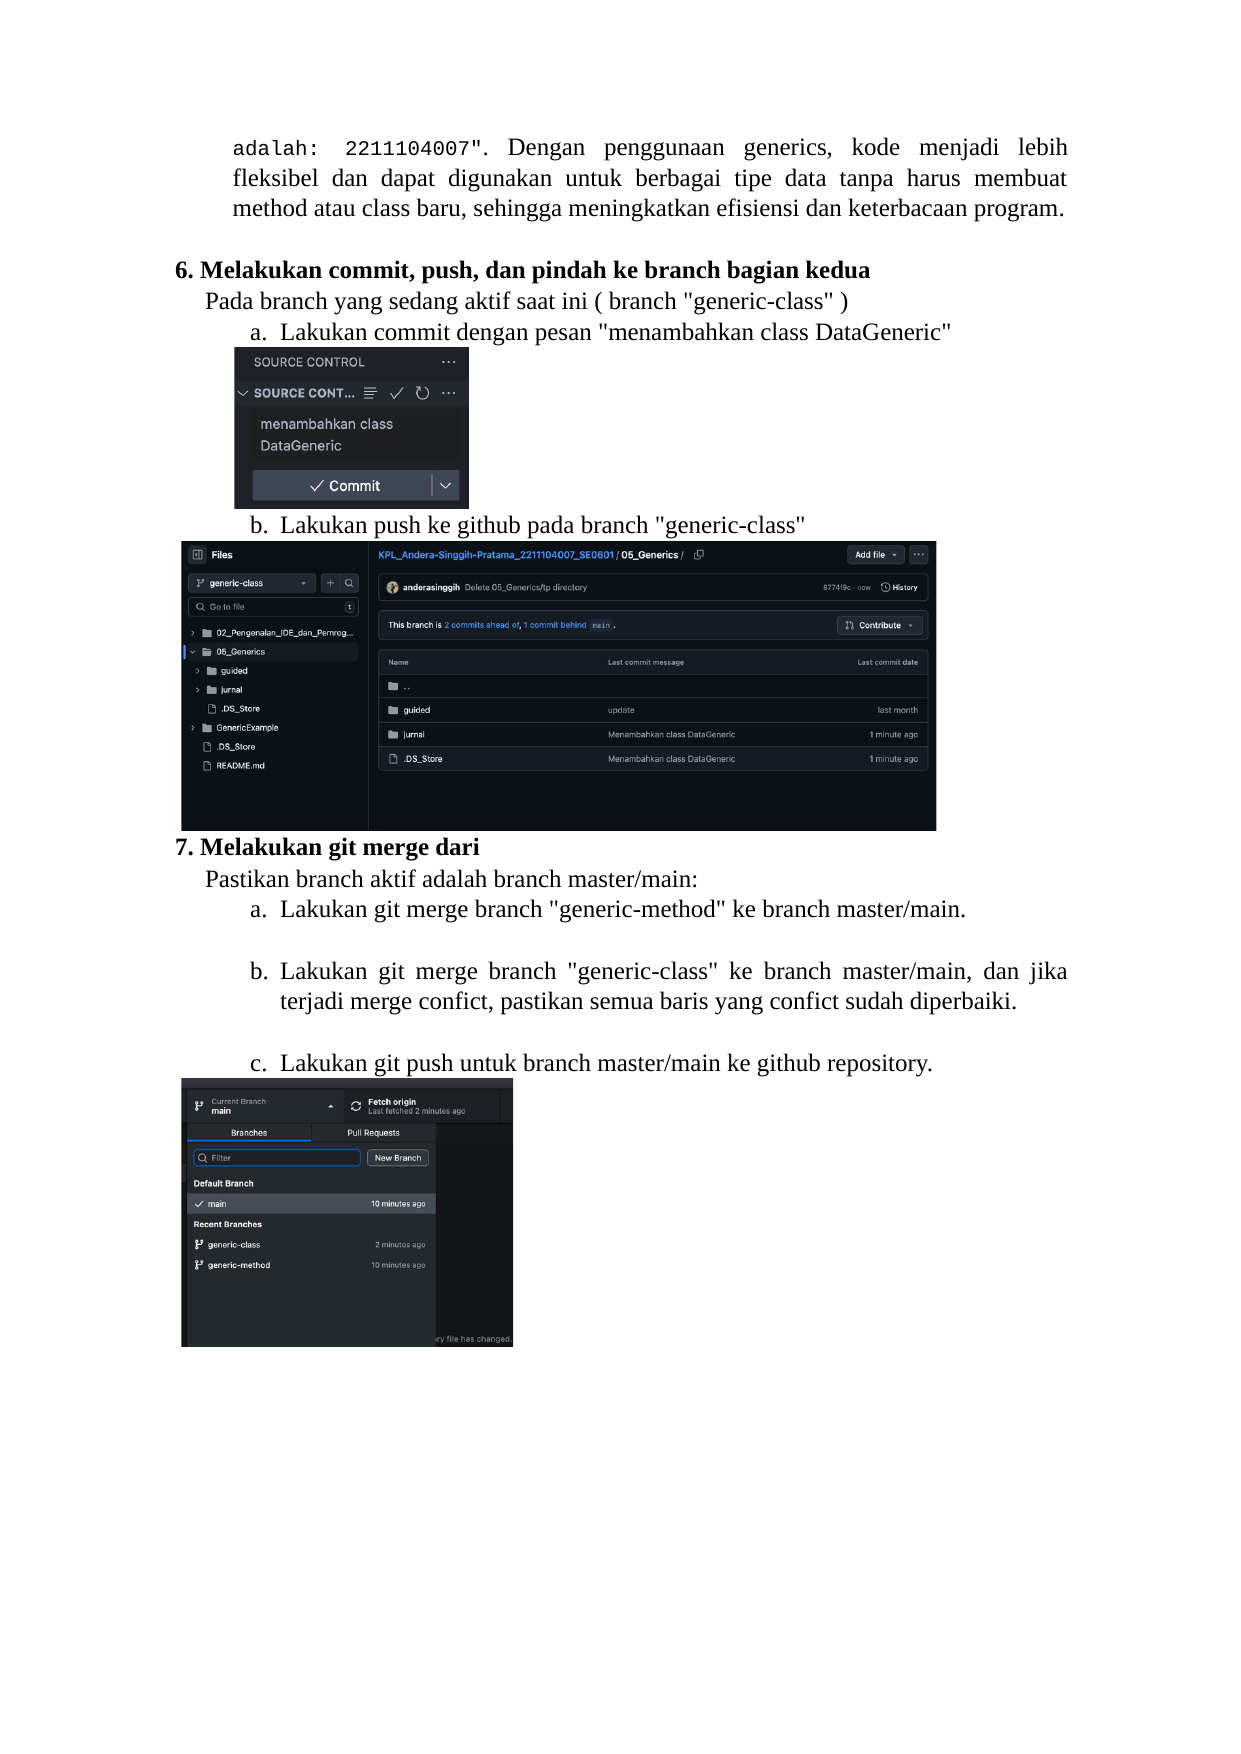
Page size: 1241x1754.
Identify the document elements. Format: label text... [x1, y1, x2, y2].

picture [181, 1078, 514, 1347]
list Lakukan commit dengan pesan "menambahkan class DataGeneric" [250, 317, 1068, 346]
text Pastikan branch aktif adalah branch master/main: [173, 864, 1068, 893]
list Lakukan push ke github pada branch "generic-class" [250, 511, 1068, 539]
text Pada branch yang sedang aktif saat ini ( branch "generic-class" ) [173, 286, 1068, 315]
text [173, 132, 1068, 222]
list Lakukan git merge branch "generic-class" ke branch master/main, dan jika terjadi merge confict, pastikan semua baris yang confict sudah diperbaiki. [250, 956, 1068, 1015]
picture [234, 347, 469, 509]
picture [181, 541, 937, 831]
list Melakukan git merge dari [175, 832, 1109, 861]
list Lakukan git push untuk branch master/main ke github repository. [250, 1048, 1068, 1076]
list Melakukan commit, push, dan pindah ke branch bagian kedua [175, 255, 1109, 284]
list Lakukan git merge branch "generic-method" ke branch master/main. [250, 894, 1068, 923]
